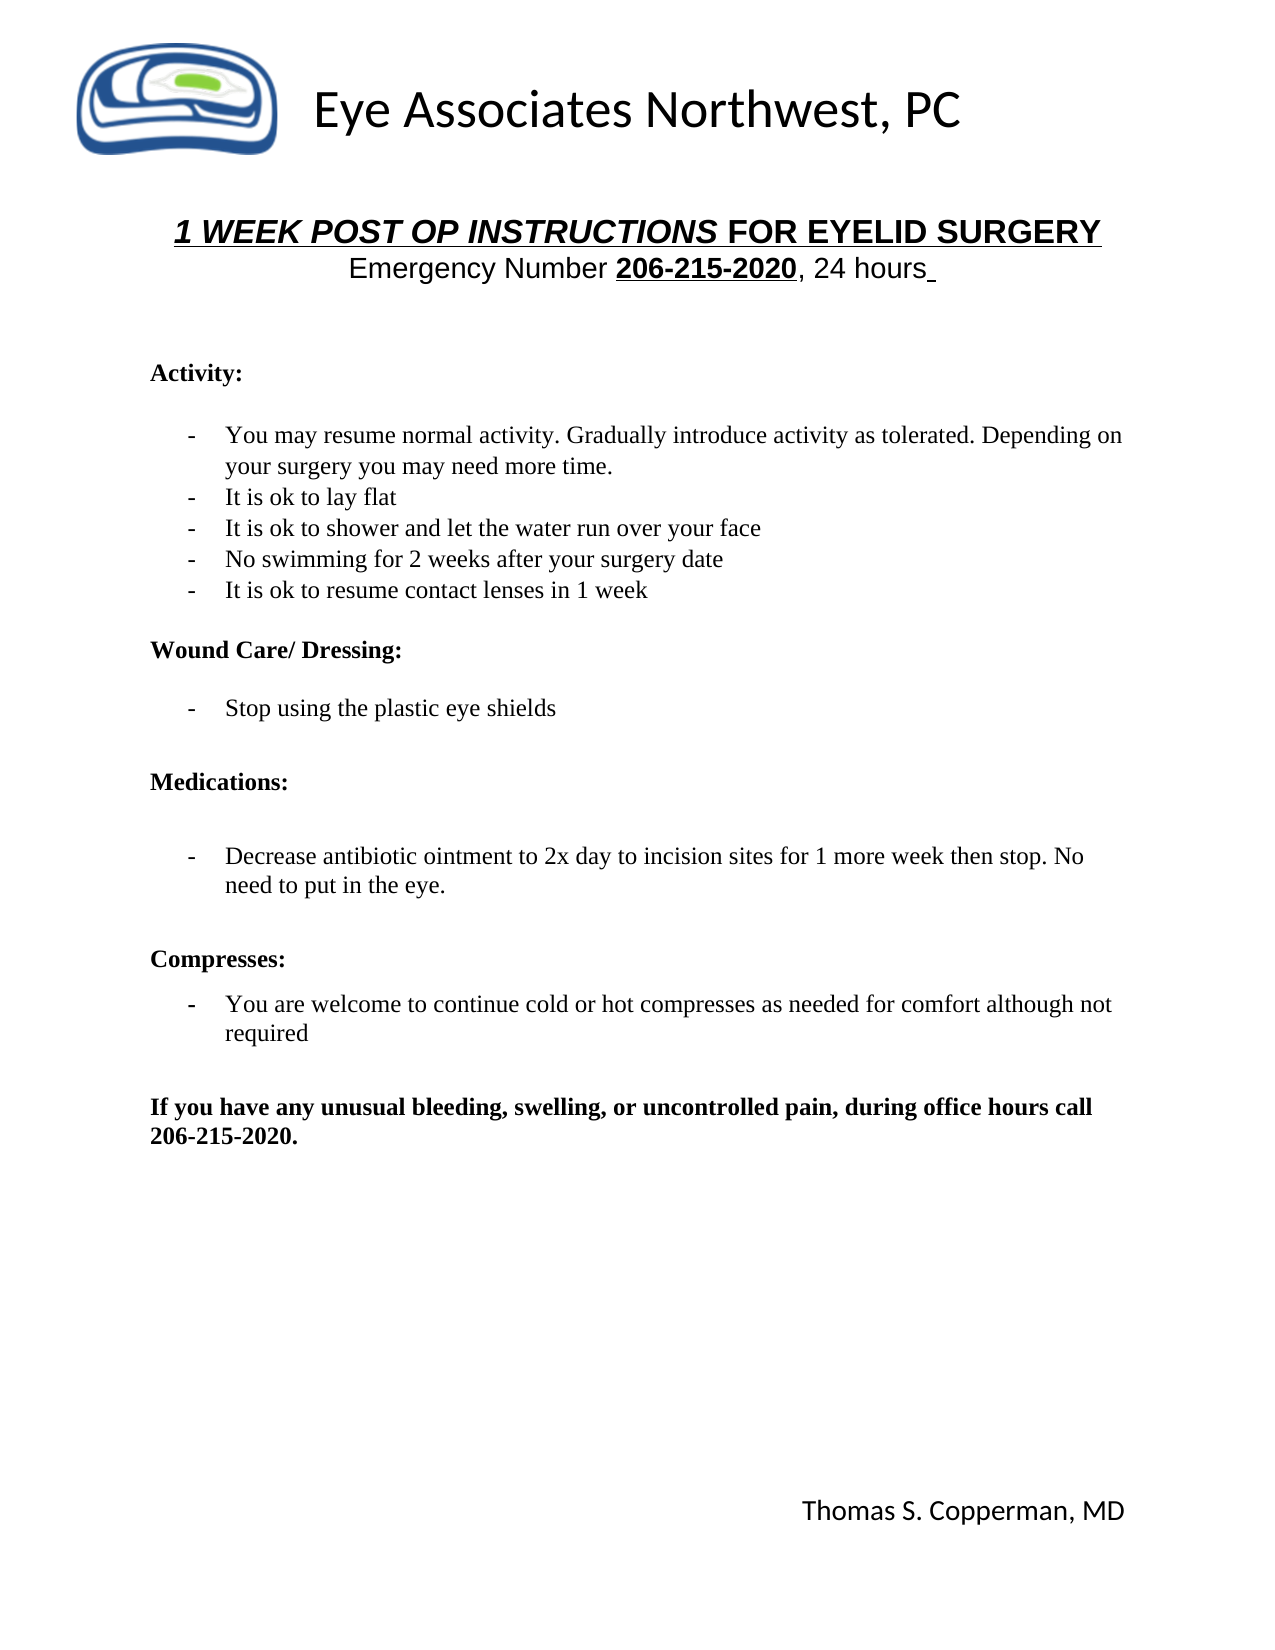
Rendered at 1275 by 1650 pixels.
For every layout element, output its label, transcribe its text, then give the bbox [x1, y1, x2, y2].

list It is ok to shower and let the water run over your face [187, 513, 1125, 542]
picture [76, 43, 278, 155]
text Wound Care/ Dressing: [150, 635, 1125, 664]
text Compresses: [150, 944, 1125, 973]
list Decrease antibiotic ointment to 2x day to incision sites for 1 more week then stop. No need to put in the eye. [187, 841, 1125, 899]
text Emergency Number 206-215-2020, 24 hours [150, 251, 1125, 284]
list Stop using the plastic eye shields [187, 693, 1125, 722]
text Activity: [150, 358, 1125, 387]
text Medications: [150, 767, 1125, 796]
text If you have any unusual bleeding, swelling, or uncontrolled pain, during office hours call 206-215-2020. [150, 1092, 1125, 1150]
list You are welcome to continue cold or hot compresses as needed for comfort although not required [187, 989, 1125, 1047]
list No swimming for 2 weeks after your surgery date [187, 544, 1125, 573]
list It is ok to lay flat [187, 482, 1125, 511]
list You may resume normal activity. Gradually introduce activity as tolerated. Depending on your surgery you may need more time. [187, 420, 1125, 480]
list It is ok to resume contact lenses in 1 week [187, 576, 1125, 604]
text 1 WEEK POST OP INSTRUCTIONS FOR EYELID SURGERY [150, 212, 1125, 251]
